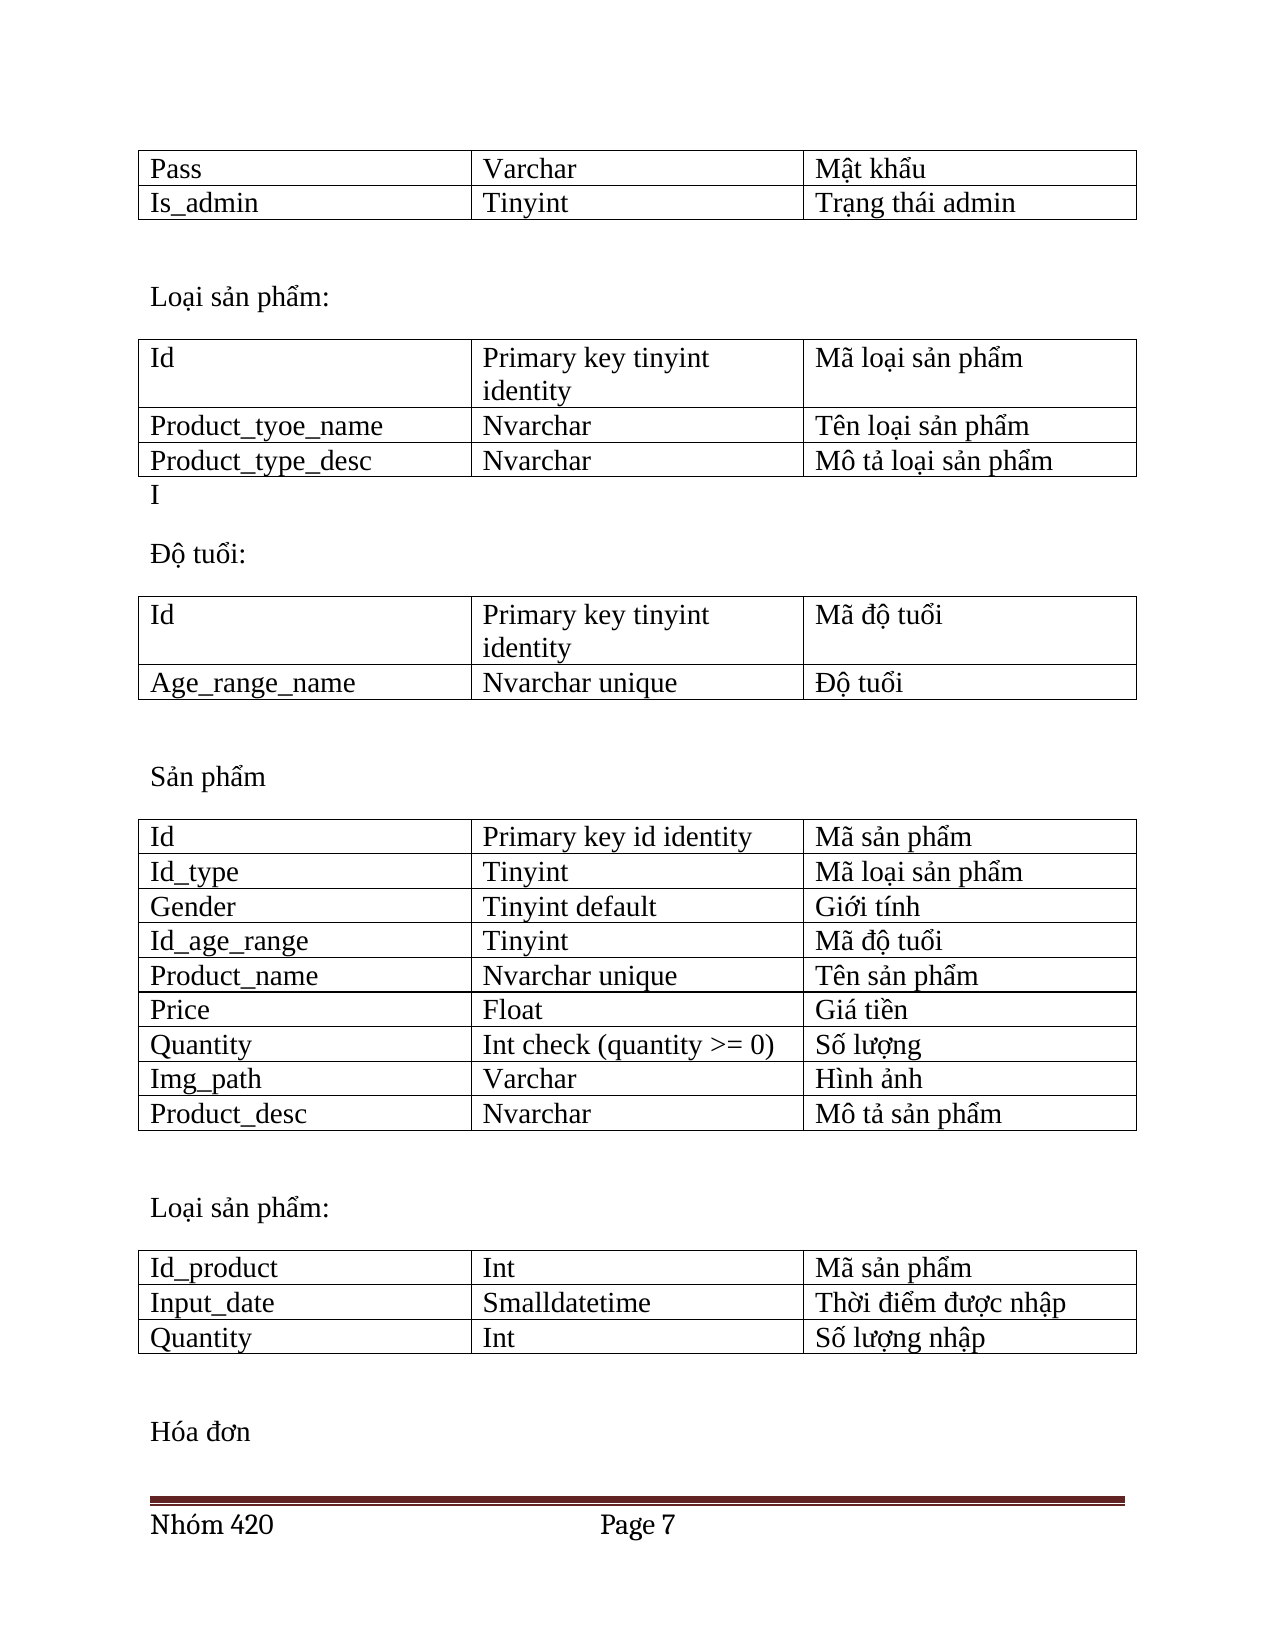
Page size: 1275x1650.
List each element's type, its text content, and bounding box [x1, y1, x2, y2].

table_header Primary key tinyint identity [472, 340, 803, 407]
table_cell Mã loại sản phẩm [804, 854, 1136, 888]
text Hóa đơn [150, 1414, 1125, 1447]
table_cell Mật khẩu [804, 151, 1136, 184]
table_cell Product_tyoe_name [139, 408, 471, 442]
text I [150, 477, 1125, 511]
table_cell Product_desc [139, 1096, 471, 1130]
table_cell Int [472, 1320, 803, 1353]
table_cell Is_admin [139, 186, 471, 219]
text Độ tuổi: [150, 537, 1125, 570]
table_cell Mã độ tuổi [804, 923, 1136, 957]
table_cell Nvarchar [472, 1096, 803, 1130]
table_cell Tinyint [472, 186, 803, 219]
table_cell Tinyint [472, 854, 803, 888]
table_cell Mô tả loại sản phẩm [804, 443, 1136, 476]
table_header Id_product [139, 1251, 471, 1284]
table_cell Varchar [472, 1062, 803, 1095]
table_cell Input_date [139, 1285, 471, 1319]
table_cell Id_type [139, 854, 471, 888]
table_cell Hình ảnh [804, 1062, 1136, 1095]
table_cell Mô tả sản phẩm [804, 1096, 1136, 1130]
table_cell Id_age_range [139, 923, 471, 957]
text Loại sản phẩm: [150, 1190, 1125, 1224]
table_header Id [139, 340, 471, 407]
table_cell Int check (quantity >= 0) [472, 1027, 803, 1061]
table_cell Quantity [139, 1320, 471, 1353]
table_cell Độ tuổi [804, 665, 1136, 699]
table_cell Price [139, 993, 471, 1026]
table_header Primary key id identity [472, 820, 803, 853]
table_header Primary key tinyint identity [472, 597, 803, 664]
text Loại sản phẩm: [150, 279, 1125, 313]
table_cell Giới tính [804, 889, 1136, 922]
table_cell Tên sản phẩm [804, 958, 1136, 991]
text Sản phẩm [150, 759, 1125, 793]
table_cell Product_type_desc [139, 443, 471, 476]
table_cell Smalldatetime [472, 1285, 803, 1319]
table_cell Tinyint default [472, 889, 803, 922]
table_cell Product_name [139, 958, 471, 991]
table_cell Thời điểm được nhập [804, 1285, 1136, 1319]
table_header Int [472, 1251, 803, 1284]
table_cell Số lượng [804, 1027, 1136, 1061]
table_cell Tinyint [472, 923, 803, 957]
table_header Id [139, 820, 471, 853]
table_header Mã sản phẩm [804, 820, 1136, 853]
table_cell Age_range_name [139, 665, 471, 699]
table_cell Img_path [139, 1062, 471, 1095]
table_header Mã sản phẩm [804, 1251, 1136, 1284]
table_cell Nvarchar unique [472, 958, 803, 991]
table_cell Giá tiền [804, 993, 1136, 1026]
table_header Id [139, 597, 471, 664]
table_cell Quantity [139, 1027, 471, 1061]
table_cell Pass [139, 151, 471, 184]
table_cell Varchar [472, 151, 803, 184]
table_cell Tên loại sản phẩm [804, 408, 1136, 442]
table_cell Trạng thái admin [804, 186, 1136, 219]
table_cell Float [472, 993, 803, 1026]
table_header Mã độ tuổi [804, 597, 1136, 664]
table_cell Số lượng nhập [804, 1320, 1136, 1353]
table_header Mã loại sản phẩm [804, 340, 1136, 407]
table_cell Nvarchar [472, 443, 803, 476]
table_cell Nvarchar unique [472, 665, 803, 699]
table_cell Nvarchar [472, 408, 803, 442]
table_cell Gender [139, 889, 471, 922]
